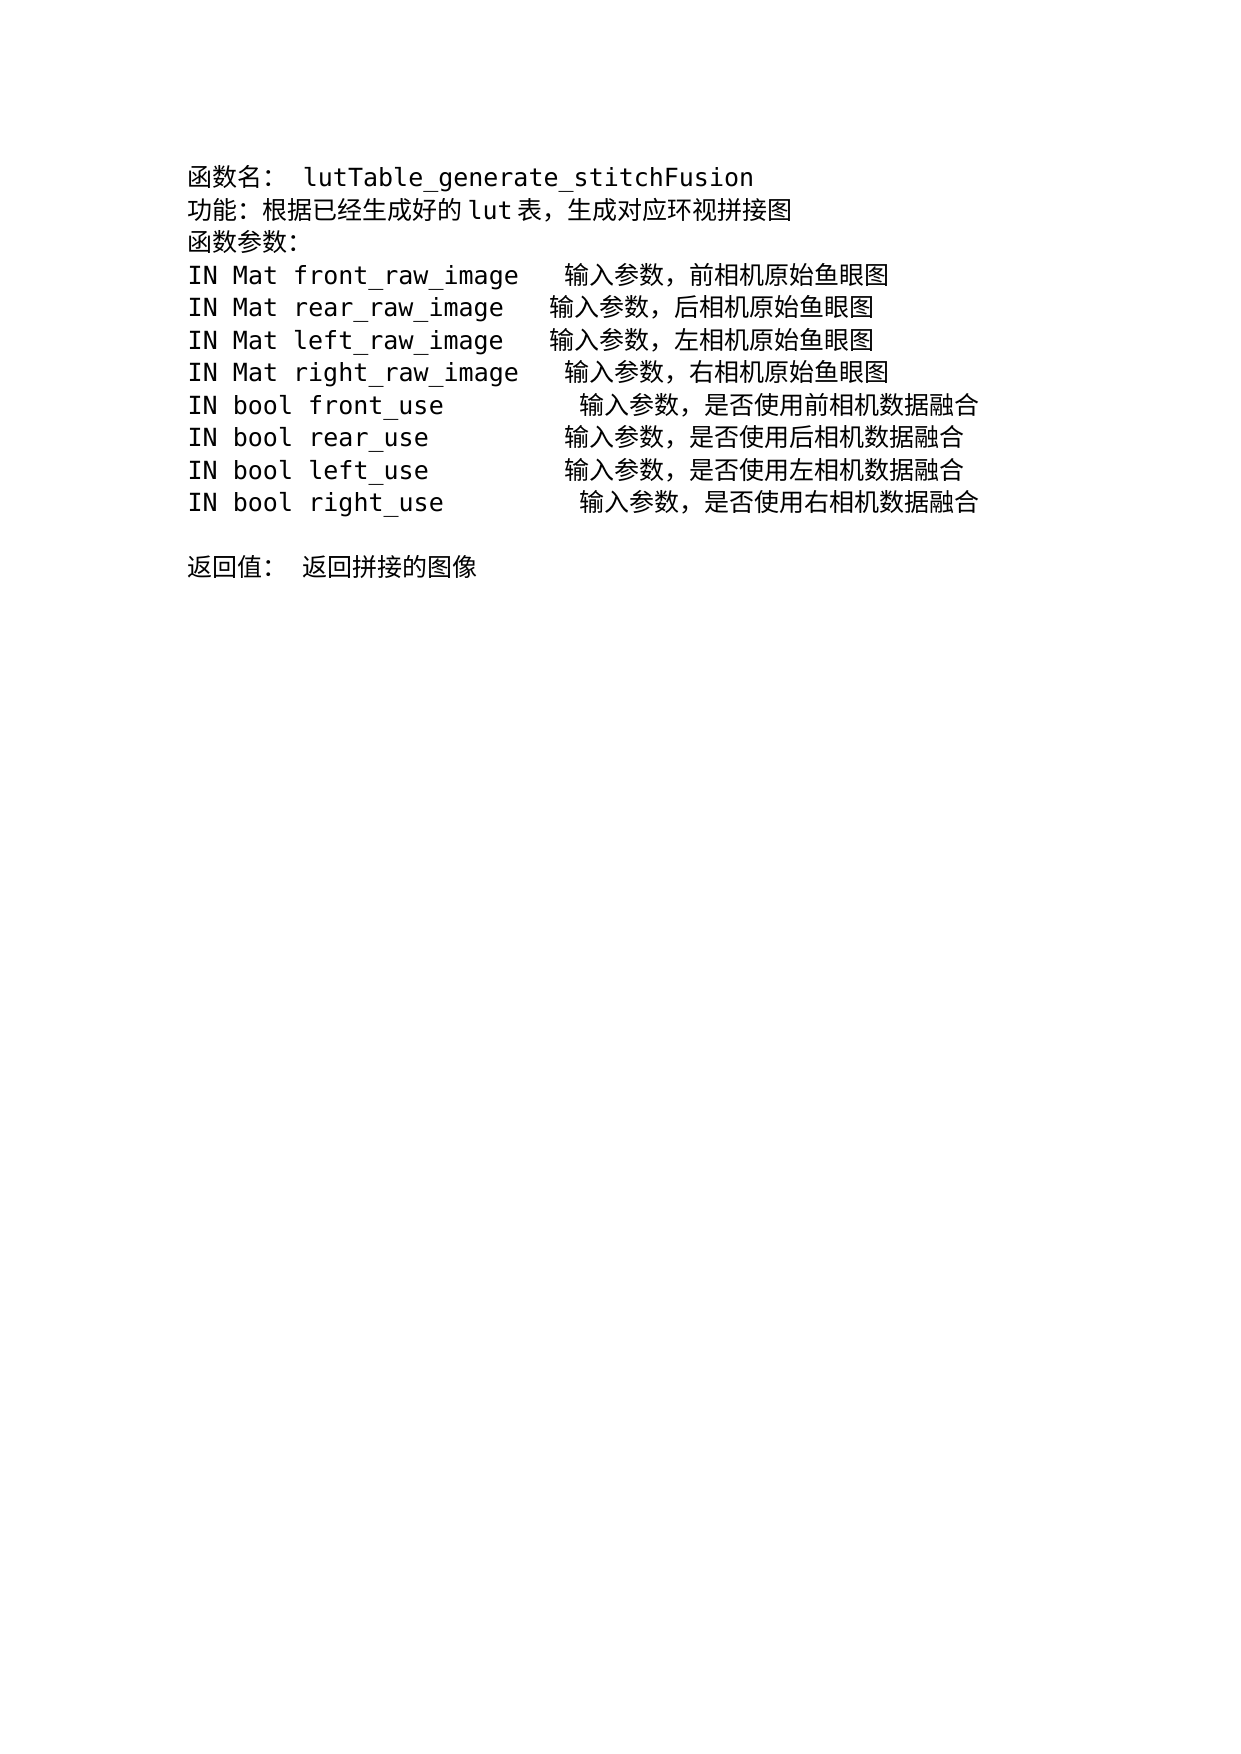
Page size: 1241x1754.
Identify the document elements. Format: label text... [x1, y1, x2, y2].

text 函数参数： [187, 227, 1053, 259]
text IN bool right_use 输入参数，是否使用右相机数据融合 [187, 487, 1053, 519]
text IN bool front_use 输入参数，是否使用前相机数据融合 [187, 389, 1053, 422]
text 功能：根据已经生成好的lut表，生成对应环视拼接图 [187, 194, 1053, 227]
text IN Mat left_raw_image 输入参数，左相机原始鱼眼图 [187, 324, 1053, 357]
text 返回值： 返回拼接的图像 [187, 552, 1053, 584]
text IN bool left_use 输入参数，是否使用左相机数据融合 [187, 454, 1053, 487]
text IN Mat front_raw_image 输入参数，前相机原始鱼眼图 [187, 259, 1053, 292]
text 函数名： lutTable_generate_stitchFusion [187, 162, 1053, 194]
text IN Mat rear_raw_image 输入参数，后相机原始鱼眼图 [187, 292, 1053, 324]
text IN Mat right_raw_image 输入参数，右相机原始鱼眼图 [187, 357, 1053, 389]
text IN bool rear_use 输入参数，是否使用后相机数据融合 [187, 422, 1053, 454]
